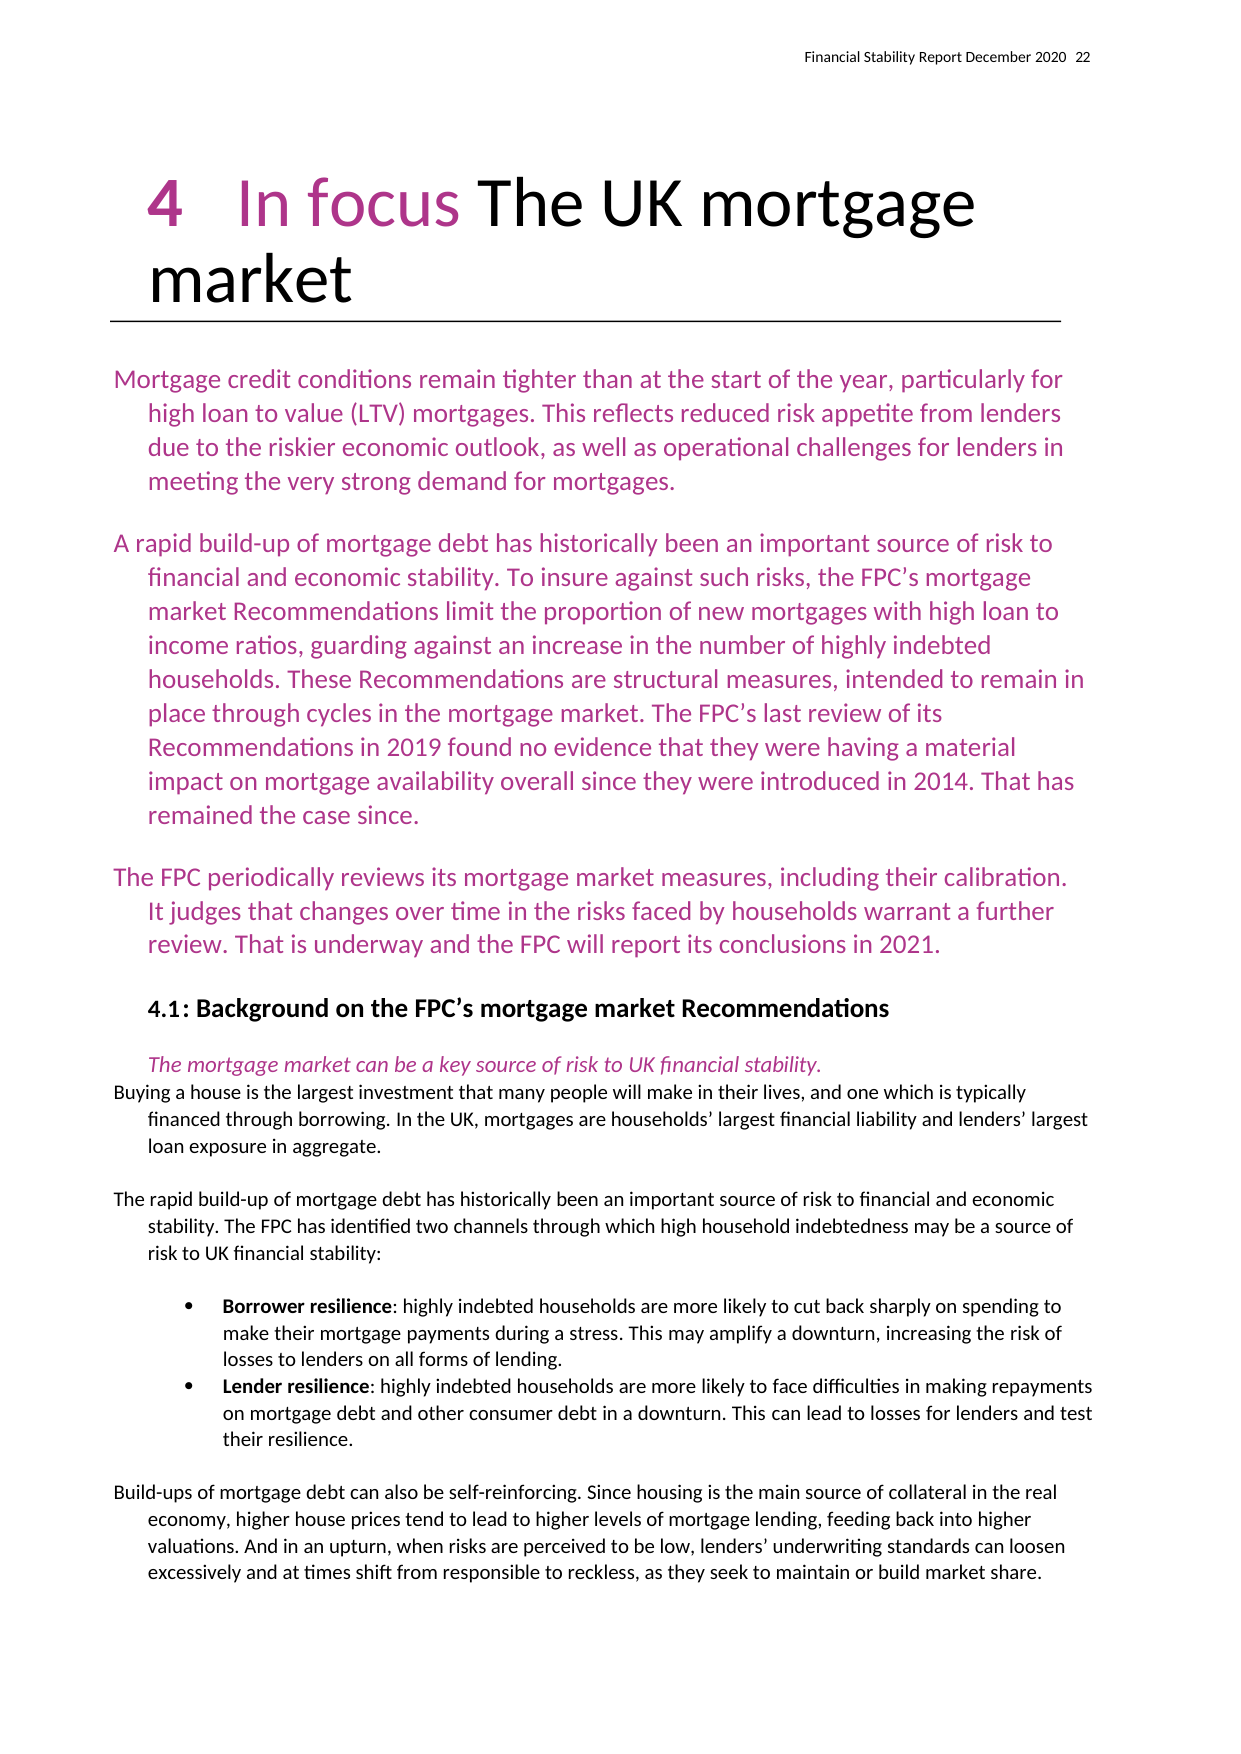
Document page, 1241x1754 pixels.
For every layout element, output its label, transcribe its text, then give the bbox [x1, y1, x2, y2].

subtitle The mortgage market can be a key source of risk to UK financial stability. [148, 1050, 1107, 1078]
text Buying a house is the largest investment that many people will make in their lives, and one which is typically financed through borrowing. In the UK, mortgages are households’ largest financial liability and lenders’ largest loan exposure in aggregate. [113, 1079, 1090, 1159]
text Mortgage credit conditions remain tighter than at the start of the year, particularly for high loan to value (LTV) mortgages. This reflects reduced risk appetite from lenders due to the riskier economic outlook, as well as operational challenges for lenders in meeting the very strong demand for mortgages. [113, 362, 1084, 497]
text A rapid build-up of mortgage debt has historically been an important source of risk to financial and economic stability. To insure against such risks, the FPC’s mortgage market Recommendations limit the proportion of new mortgages with high loan to income ratios, guarding against an increase in the number of highly indebted households. These Recommendations are structural measures, intended to remain in place through cycles in the mortgage market. The FPC’s last review of its Recommendations in 2019 found no evidence that they were having a material impact on mortgage availability overall since they were introduced in 2014. That has remained the case since. [113, 526, 1089, 831]
text The rapid build-up of mortgage debt has historically been an important source of risk to financial and economic stability. The FPC has identified two channels through which high household indebtedness may be a source of risk to UK financial stability: [113, 1187, 1090, 1266]
subtitle : Background on the FPC’s mortgage market Recommendations [148, 991, 1107, 1024]
subtitle In focus The UK mortgage market [148, 163, 977, 320]
text The FPC periodically reviews its mortgage market measures, including their calibration. It judges that changes over time in the risks faced by households warrant a further review. That is underway and the FPC will report its conclusions in 2021. [113, 860, 1084, 961]
list Borrower resilience: highly indebted households are more likely to cut back sharply on spending to make their mortgage payments during a stress. This may amplify a downturn, increasing the risk of losses to lenders on all forms of lending. [185, 1293, 1062, 1372]
list Lender resilience: highly indebted households are more likely to face difficulties in making repayments on mortgage debt and other consumer debt in a downturn. This can lead to losses for lenders and test their resilience. [185, 1373, 1092, 1452]
text Build-ups of mortgage debt can also be self-reinforcing. Since housing is the main source of collateral in the real economy, higher house prices tend to lead to higher levels of mortgage lending, feeding back into higher valuations. And in an upturn, when risks are perceived to be low, lenders’ underwriting standards can loosen excessively and at times shift from responsible to reckless, as they seek to maintain or build market share. [113, 1479, 1107, 1585]
